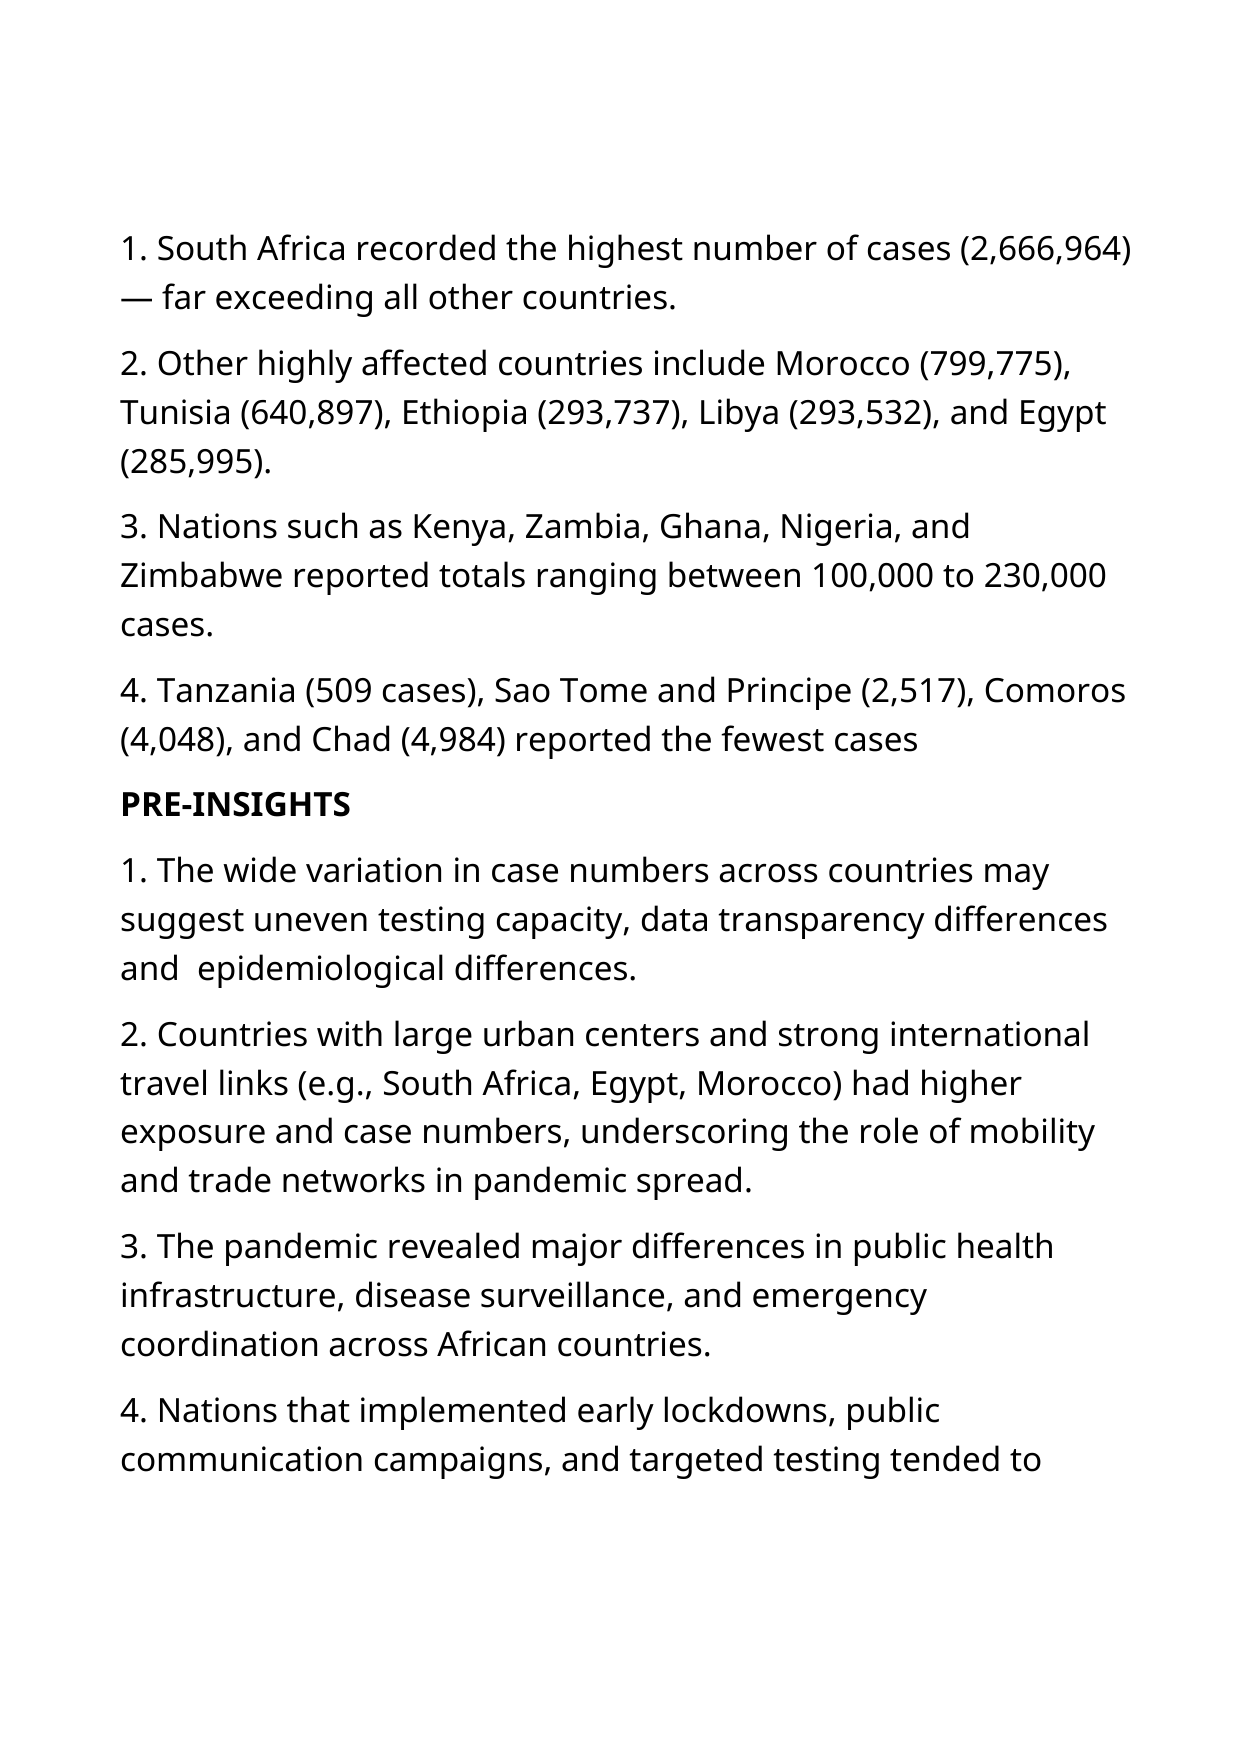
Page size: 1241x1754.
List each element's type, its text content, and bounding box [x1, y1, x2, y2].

text 1. The wide variation in case numbers across countries may suggest uneven testing capacity, data transparency differences and epidemiological differences. [120, 847, 1134, 990]
text 2. Countries with large urban centers and strong international travel links (e.g., South Africa, Egypt, Morocco) had higher exposure and case numbers, underscoring the role of mobility and trade networks in pandemic spread. [120, 1010, 1134, 1203]
text 1. South Africa recorded the highest number of cases (2,666,964) — far exceeding all other countries. [120, 225, 1134, 319]
text 2. Other highly affected countries include Morocco (799,775), Tunisia (640,897), Ethiopia (293,737), Libya (293,532), and Egypt (285,995). [120, 339, 1134, 483]
text 3. The pandemic revealed major differences in public health infrastructure, disease surveillance, and emergency coordination across African countries. [120, 1223, 1134, 1366]
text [120, 1386, 1134, 1481]
text PRE-INSIGHTS [120, 781, 1134, 827]
text 4. Tanzania (509 cases), Sao Tome and Principe (2,517), Comoros (4,048), and Chad (4,984) reported the fewest cases [120, 667, 1134, 761]
text 3. Nations such as Kenya, Zambia, Ghana, Nigeria, and Zimbabwe reported totals ranging between 100,000 to 230,000 cases. [120, 503, 1134, 646]
